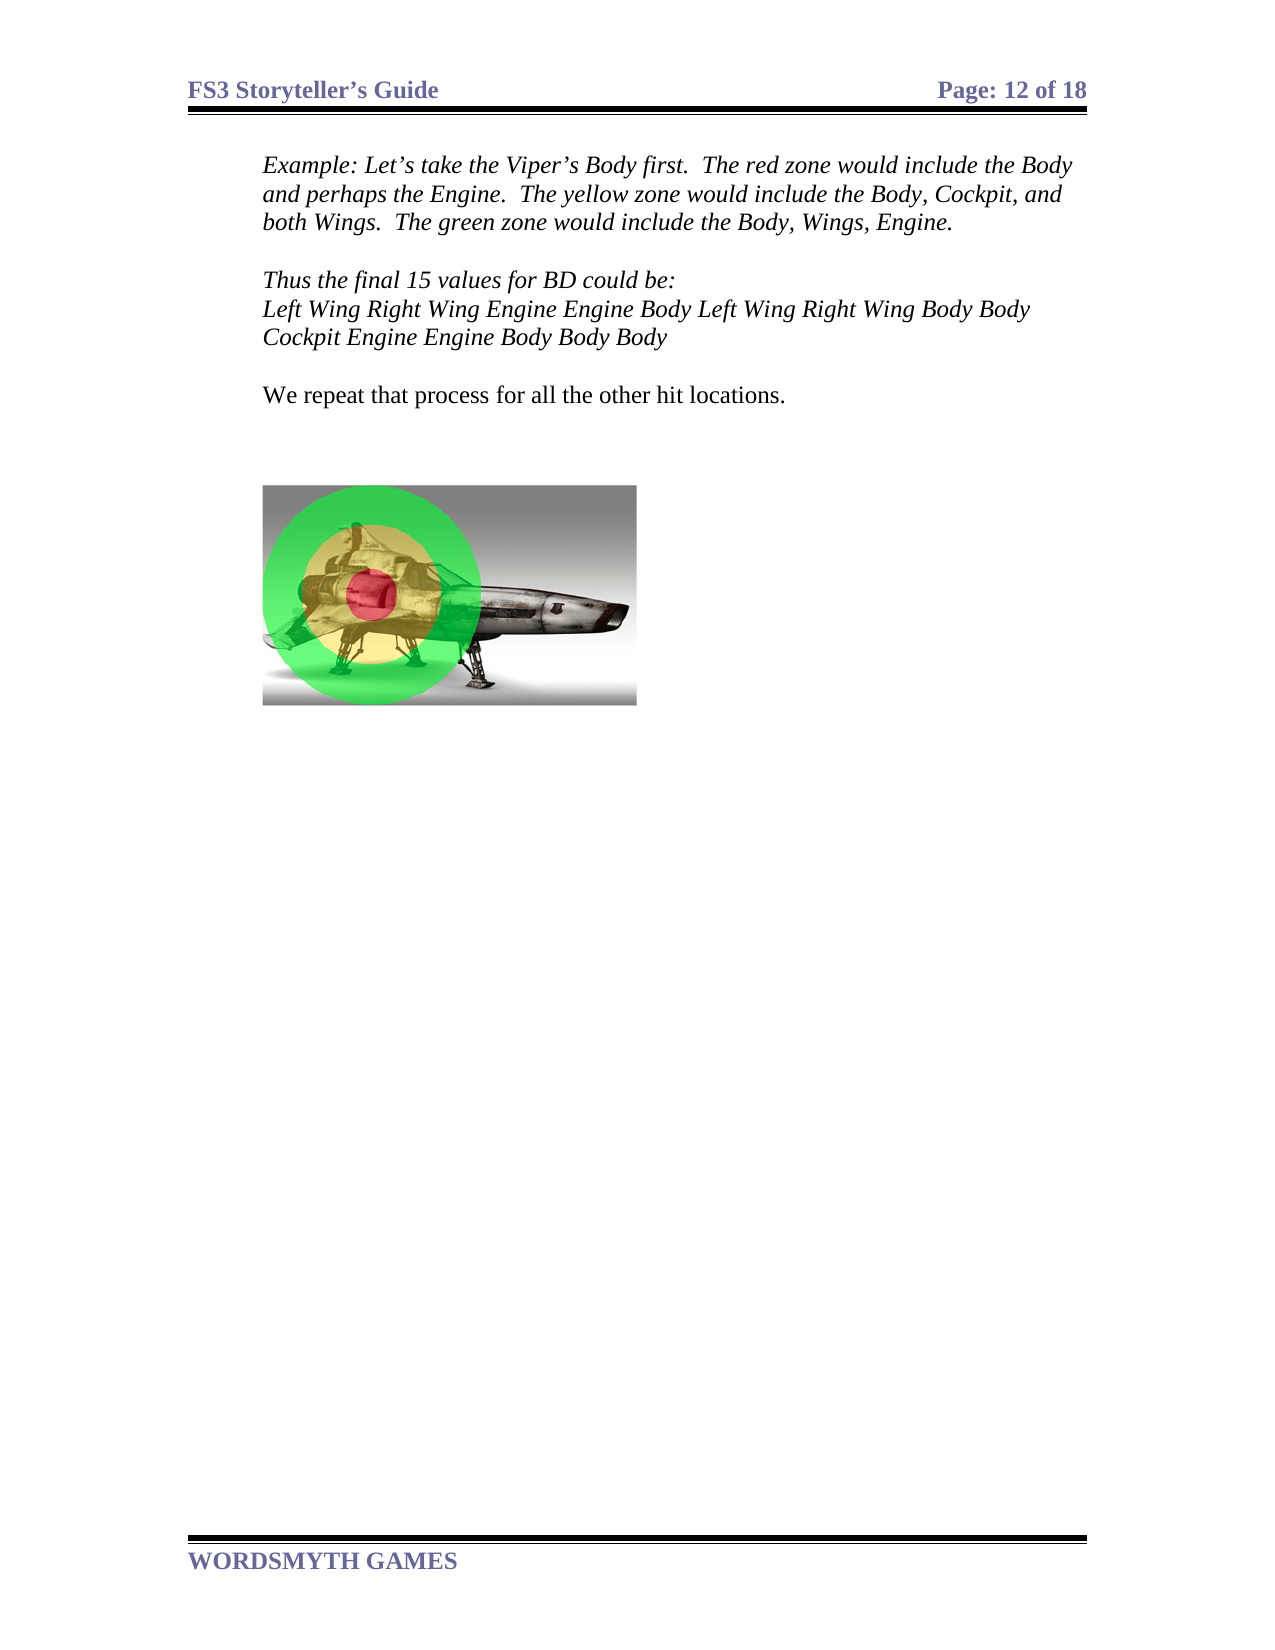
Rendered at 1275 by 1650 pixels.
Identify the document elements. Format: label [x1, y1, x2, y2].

picture [262, 437, 637, 770]
list [225, 150, 1087, 775]
